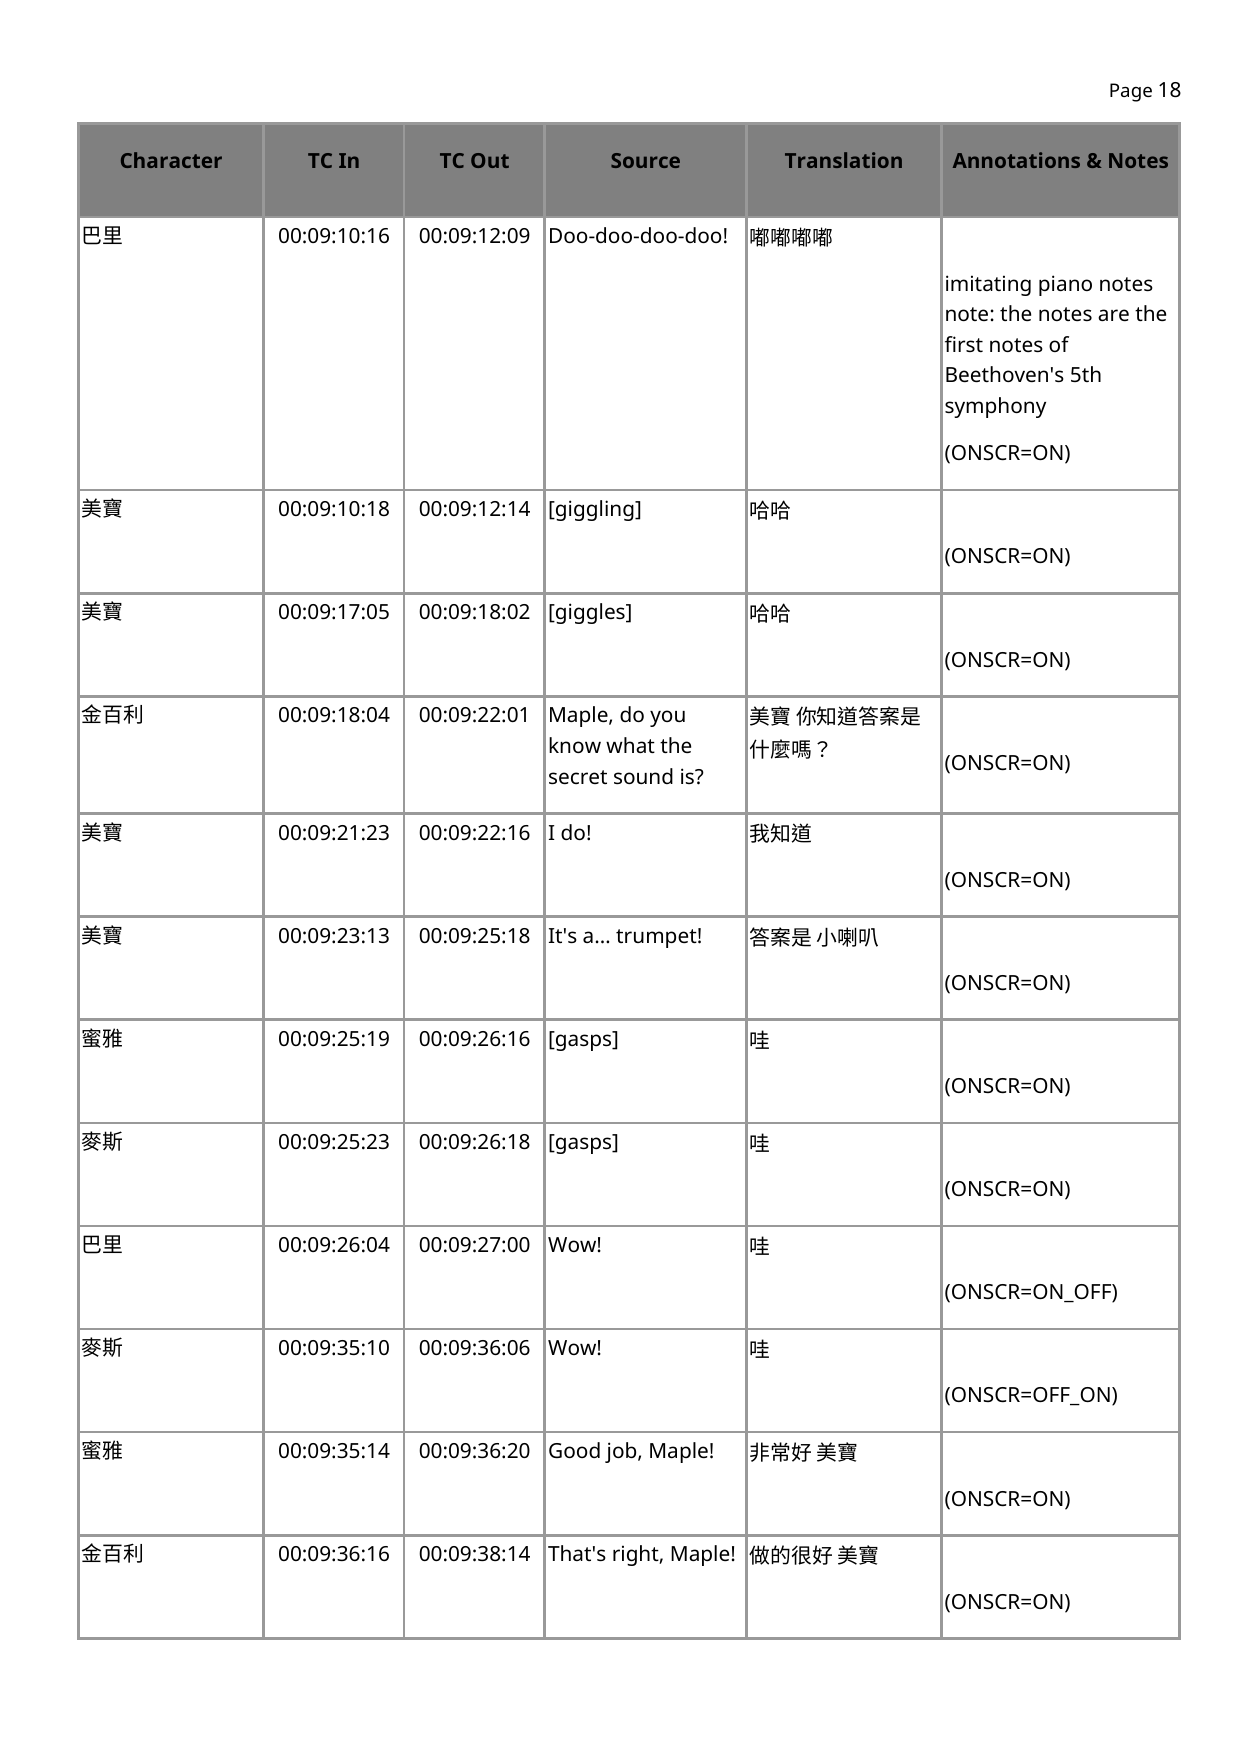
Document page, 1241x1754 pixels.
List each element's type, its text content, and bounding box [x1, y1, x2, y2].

table_cell (ONSCR=ON) [943, 1124, 1178, 1224]
table_cell 00:09:22:01 [405, 698, 543, 812]
table_cell 00:09:18:02 [405, 595, 543, 695]
table_cell 00:09:25:23 [265, 1124, 403, 1224]
table_cell Doo-doo-doo-doo! [546, 218, 745, 489]
table_cell Wow! [546, 1227, 745, 1328]
table_header Annotations & Notes [943, 125, 1178, 216]
table_cell 哇 [748, 1021, 940, 1121]
table_cell (ONSCR=ON) [943, 815, 1178, 915]
table_cell 00:09:36:20 [405, 1433, 543, 1534]
table_cell 00:09:12:14 [405, 491, 543, 592]
table_cell 00:09:10:18 [265, 491, 403, 592]
table_cell 蜜雅 [80, 1433, 262, 1534]
table_cell 哈哈 [748, 595, 940, 695]
table_cell 00:09:23:13 [265, 918, 403, 1018]
table_cell 00:09:26:16 [405, 1021, 543, 1121]
table_cell (ONSCR=ON) [943, 1537, 1178, 1637]
table_cell Good job, Maple! [546, 1433, 745, 1534]
table_header Character [80, 125, 262, 216]
table_cell 00:09:38:14 [405, 1537, 543, 1637]
table_header Translation [748, 125, 940, 216]
table_cell 美寶 你知道答案是什麼嗎？ [748, 698, 940, 812]
table_cell 嘟嘟嘟嘟 [748, 218, 940, 489]
table_cell (ONSCR=OFF_ON) [943, 1330, 1178, 1431]
table_cell 00:09:17:05 [265, 595, 403, 695]
table_cell 麥斯 [80, 1330, 262, 1431]
table_cell 00:09:25:19 [265, 1021, 403, 1121]
table_cell 美寶 [80, 491, 262, 592]
table_cell 00:09:35:10 [265, 1330, 403, 1431]
table_cell 美寶 [80, 815, 262, 915]
table_cell 哇 [748, 1227, 940, 1328]
table_cell (ONSCR=ON) [943, 918, 1178, 1018]
table_cell 00:09:26:18 [405, 1124, 543, 1224]
table_cell 00:09:18:04 [265, 698, 403, 812]
table_cell (ONSCR=ON_OFF) [943, 1227, 1178, 1328]
table_cell 哇 [748, 1124, 940, 1224]
table_cell 00:09:25:18 [405, 918, 543, 1018]
table_cell 00:09:36:06 [405, 1330, 543, 1431]
table_cell [gasps] [546, 1021, 745, 1121]
table_cell imitating piano notes note: the notes are the first notes of Beethoven's 5th symphony (ONSCR=ON) [943, 218, 1178, 489]
table_header TC Out [405, 125, 543, 216]
table_cell 哈哈 [748, 491, 940, 592]
table_cell 蜜雅 [80, 1021, 262, 1121]
table_cell 金百利 [80, 698, 262, 812]
table_cell (ONSCR=ON) [943, 595, 1178, 695]
table_cell It's a… trumpet! [546, 918, 745, 1018]
table_header Source [546, 125, 745, 216]
table_cell I do! [546, 815, 745, 915]
table_cell 巴里 [80, 1227, 262, 1328]
table_cell 我知道 [748, 815, 940, 915]
table_cell That's right, Maple! [546, 1537, 745, 1637]
table_cell 00:09:35:14 [265, 1433, 403, 1534]
table_cell 00:09:36:16 [265, 1537, 403, 1637]
table_cell 做的很好 美寶 [748, 1537, 940, 1637]
table_cell 巴里 [80, 218, 262, 489]
table_cell 00:09:12:09 [405, 218, 543, 489]
table_cell [gasps] [546, 1124, 745, 1224]
table_cell 美寶 [80, 918, 262, 1018]
table_cell Maple, do you know what the secret sound is? [546, 698, 745, 812]
table_cell (ONSCR=ON) [943, 1021, 1178, 1121]
table_cell 00:09:26:04 [265, 1227, 403, 1328]
table_cell 非常好 美寶 [748, 1433, 940, 1534]
table_cell 美寶 [80, 595, 262, 695]
table_cell (ONSCR=ON) [943, 1433, 1178, 1534]
table_cell (ONSCR=ON) [943, 491, 1178, 592]
table_cell (ONSCR=ON) [943, 698, 1178, 812]
table_cell 哇 [748, 1330, 940, 1431]
table_cell 金百利 [80, 1537, 262, 1637]
table_cell 麥斯 [80, 1124, 262, 1224]
table_cell 00:09:22:16 [405, 815, 543, 915]
table_cell 00:09:10:16 [265, 218, 403, 489]
table_cell [giggling] [546, 491, 745, 592]
table_cell Wow! [546, 1330, 745, 1431]
table_header TC In [265, 125, 403, 216]
table_cell [giggles] [546, 595, 745, 695]
table_cell 答案是 小喇叭 [748, 918, 940, 1018]
table_cell 00:09:21:23 [265, 815, 403, 915]
table_cell 00:09:27:00 [405, 1227, 543, 1328]
